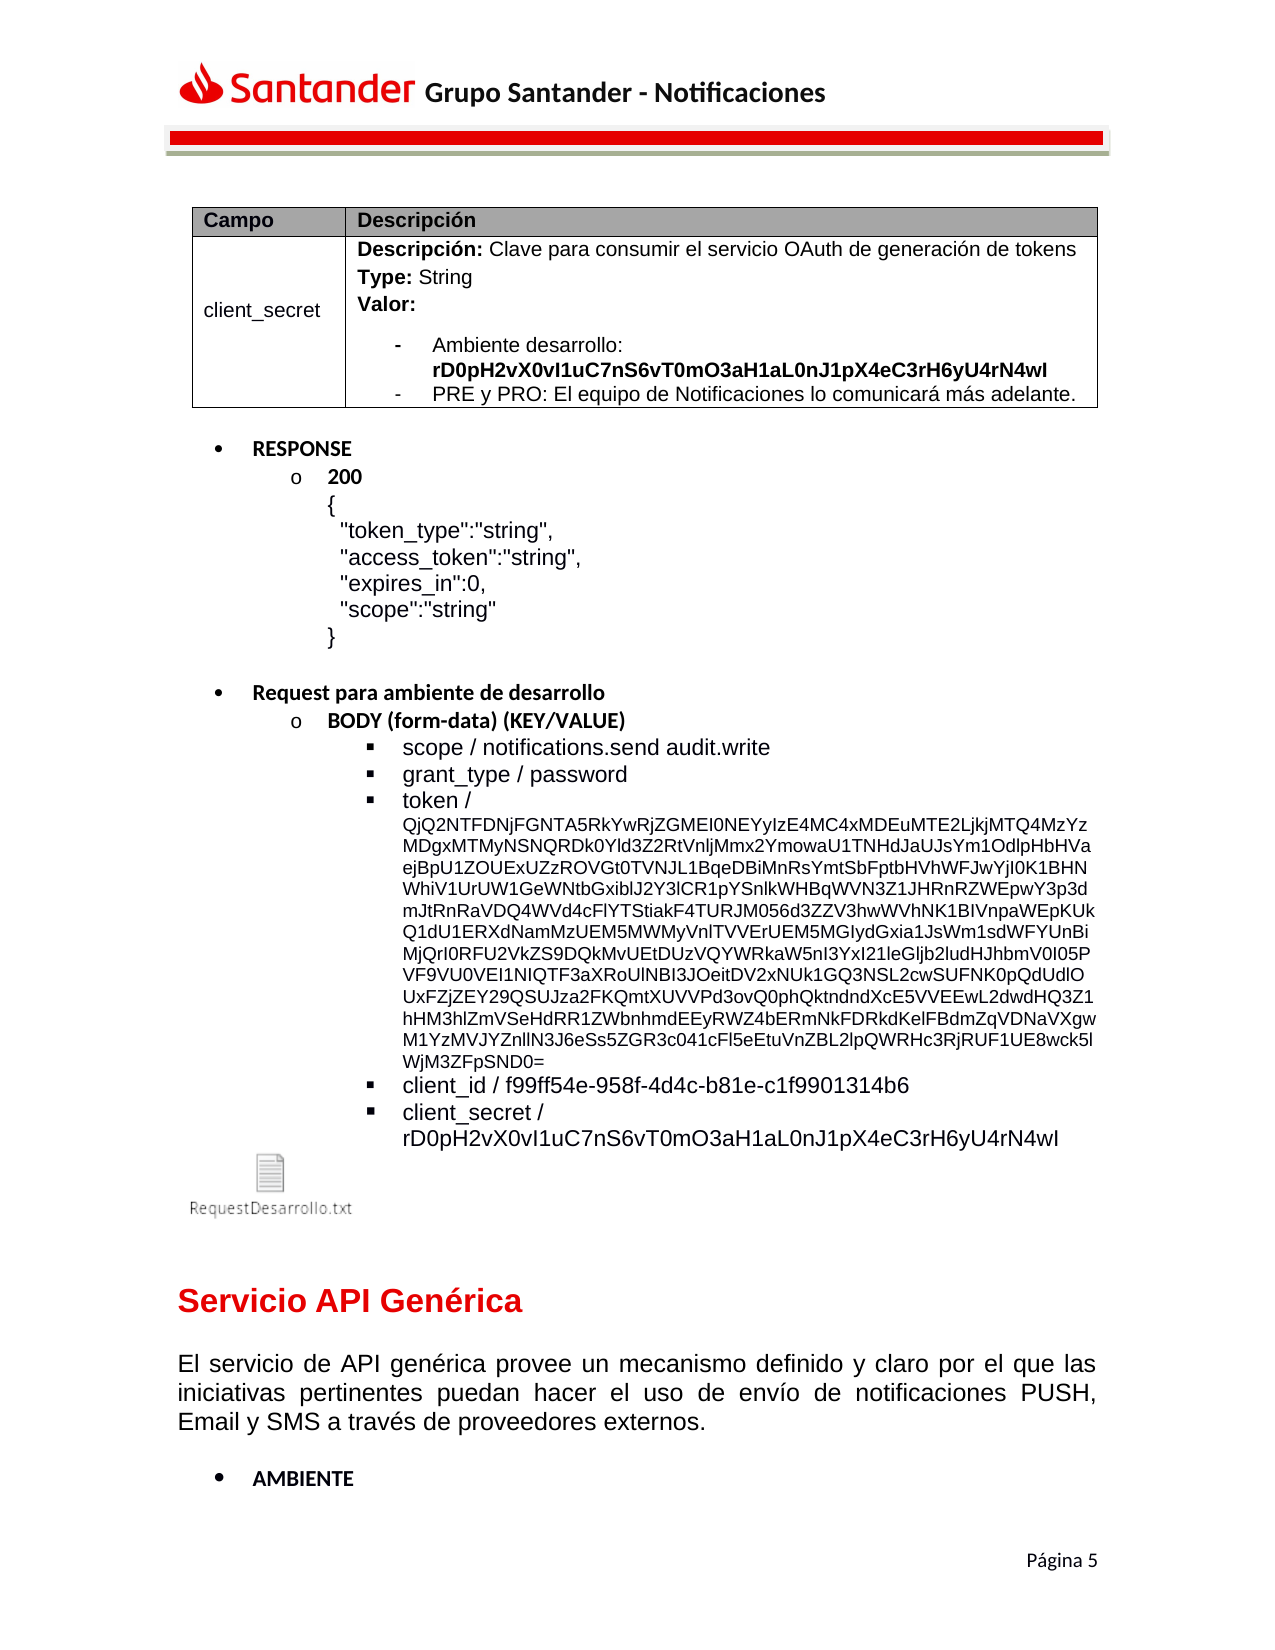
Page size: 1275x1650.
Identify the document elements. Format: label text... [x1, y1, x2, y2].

list BODY (form-data) (KEY/VALUE) [290, 706, 1098, 734]
list grant_type / password [365, 761, 1098, 787]
list 200 [290, 462, 1098, 491]
picture [178, 61, 416, 108]
list "scope":"string" [327, 596, 1098, 623]
list "token_type":"string", [327, 517, 1098, 543]
list RESPONSE [215, 434, 1098, 462]
list { [327, 491, 1098, 517]
list scope / notifications.send audit.write [365, 734, 1098, 761]
table_header Descripción [346, 208, 1097, 236]
list AMBIENTE [215, 1464, 1098, 1492]
table_cell client_secret [193, 237, 345, 407]
list client_id / f99ff54e-958f-4d4c-b81e-c1f9901314b6 [365, 1072, 1098, 1098]
subtitle Servicio API Genérica [177, 1281, 1098, 1320]
list token / QjQ2NTFDNjFGNTA5RkYwRjZGMEI0NEYyIzE4MC4xMDEuMTE2LjkjMTQ4MzYzMDgxMTMyNSNQRDk0Yld3Z2RtVnljMmx2YmowaU1TNHdJaUJsYm1OdlpHbHVaejBpU1ZOUExUZzROVGt0TVNJL1BqeDBiMnRsYmtSbFptbHVhWFJwYjI0K1BHNWhiV1UrUW1GeWNtbGxiblJ2Y3lCR1pYSnlkWHBqWVN3Z1JHRnRZWEpwY3p3dmJtRnRaVDQ4WVd4cFlYTStiakF4TURJM056d3ZZV3hwWVhNK1BIVnpaWEpKUkQ1dU1ERXdNamMzUEM5MWMyVnlTVVErUEM5MGIydGxia1JsWm1sdWFYUnBiMjQrI0RFU2VkZS9DQkMvUEtDUzVQYWRkaW5nI3YxI21leGljb2ludHJhbmV0I05PVF9VU0VEI1NIQTF3aXRoUlNBI3JOeitDV2xNUk1GQ3NSL2cwSUFNK0pQdUdlOUxFZjZEY29QSUJza2FKQmtXUVVPd3ovQ0phQktndndXcE5VVEEwL2dwdHQ3Z1hHM3hlZmVSeHdRR1ZWbnhmdEEyRWZ4bERmNkFDRkdKelFBdmZqVDNaVXgwM1YzMVJYZnllN3J6eSs5ZGR3c041cFl5eEtuVnZBL2lpQWRHc3RjRUF1UE8wck5lWjM3ZFpSND0= [365, 787, 1098, 1072]
list "access_token":"string", [327, 543, 1098, 570]
text El servicio de API genérica provee un mecanismo definido y claro por el que las iniciativas pertinentes puedan hacer el uso de envío de notificaciones PUSH, Email y SMS a través de proveedores externos. [177, 1349, 1098, 1435]
table_header Campo [193, 208, 345, 236]
list } [327, 623, 1098, 649]
list Request para ambiente de desarrollo [215, 678, 1098, 706]
table_cell Descripción: Clave para consumir el servicio OAuth de generación de tokens Type: String Valor: Ambiente desarrollo: rD0pH2vX0vI1uC7nS6vT0mO3aH1aL0nJ1pX4eC3rH6yU4rN4wI PRE y PRO: El equipo de Notificaciones lo comunicará más adelante. [346, 237, 1097, 407]
list client_secret / rD0pH2vX0vI1uC7nS6vT0mO3aH1aL0nJ1pX4eC3rH6yU4rN4wI [365, 1098, 1098, 1152]
list "expires_in":0, [327, 570, 1098, 596]
